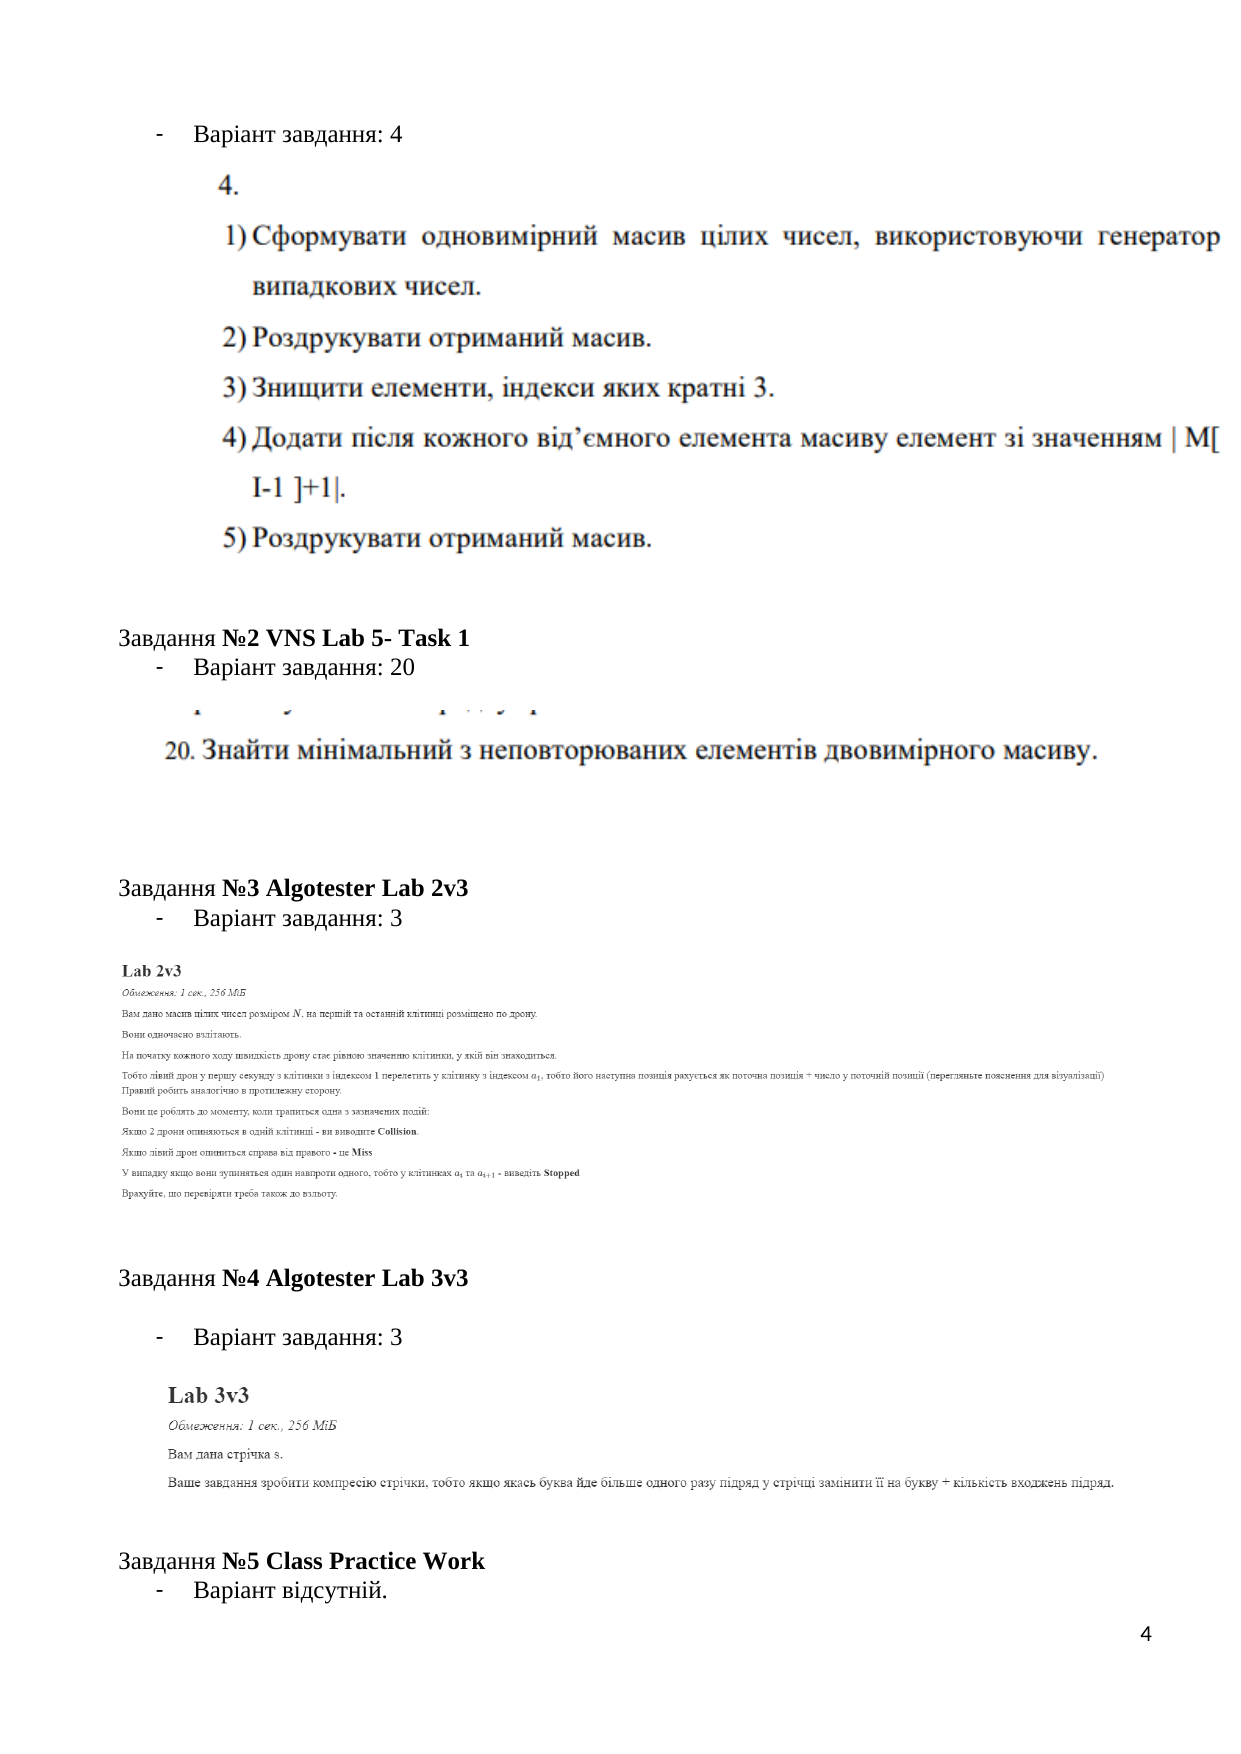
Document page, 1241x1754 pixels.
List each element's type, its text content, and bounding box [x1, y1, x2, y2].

text Завдання №4 Algotester Lab 3v3 [118, 1263, 1152, 1292]
picture [193, 148, 1223, 566]
list Варіант завдання: 20 [156, 651, 1152, 682]
text Завдання №5 Class Practice Work [118, 1546, 1152, 1575]
list Варіант відсутній. [156, 1575, 1152, 1605]
list Варіант завдання: 3 [156, 902, 1152, 933]
picture [118, 960, 1105, 1206]
picture [155, 1380, 1121, 1496]
text Завдання №2 VNS Lab 5- Task 1 [118, 623, 1152, 651]
list Варіант завдання: 3 [156, 1321, 1152, 1351]
text Завдання №3 Algotester Lab 2v3 [118, 873, 1152, 902]
picture [149, 710, 1119, 788]
